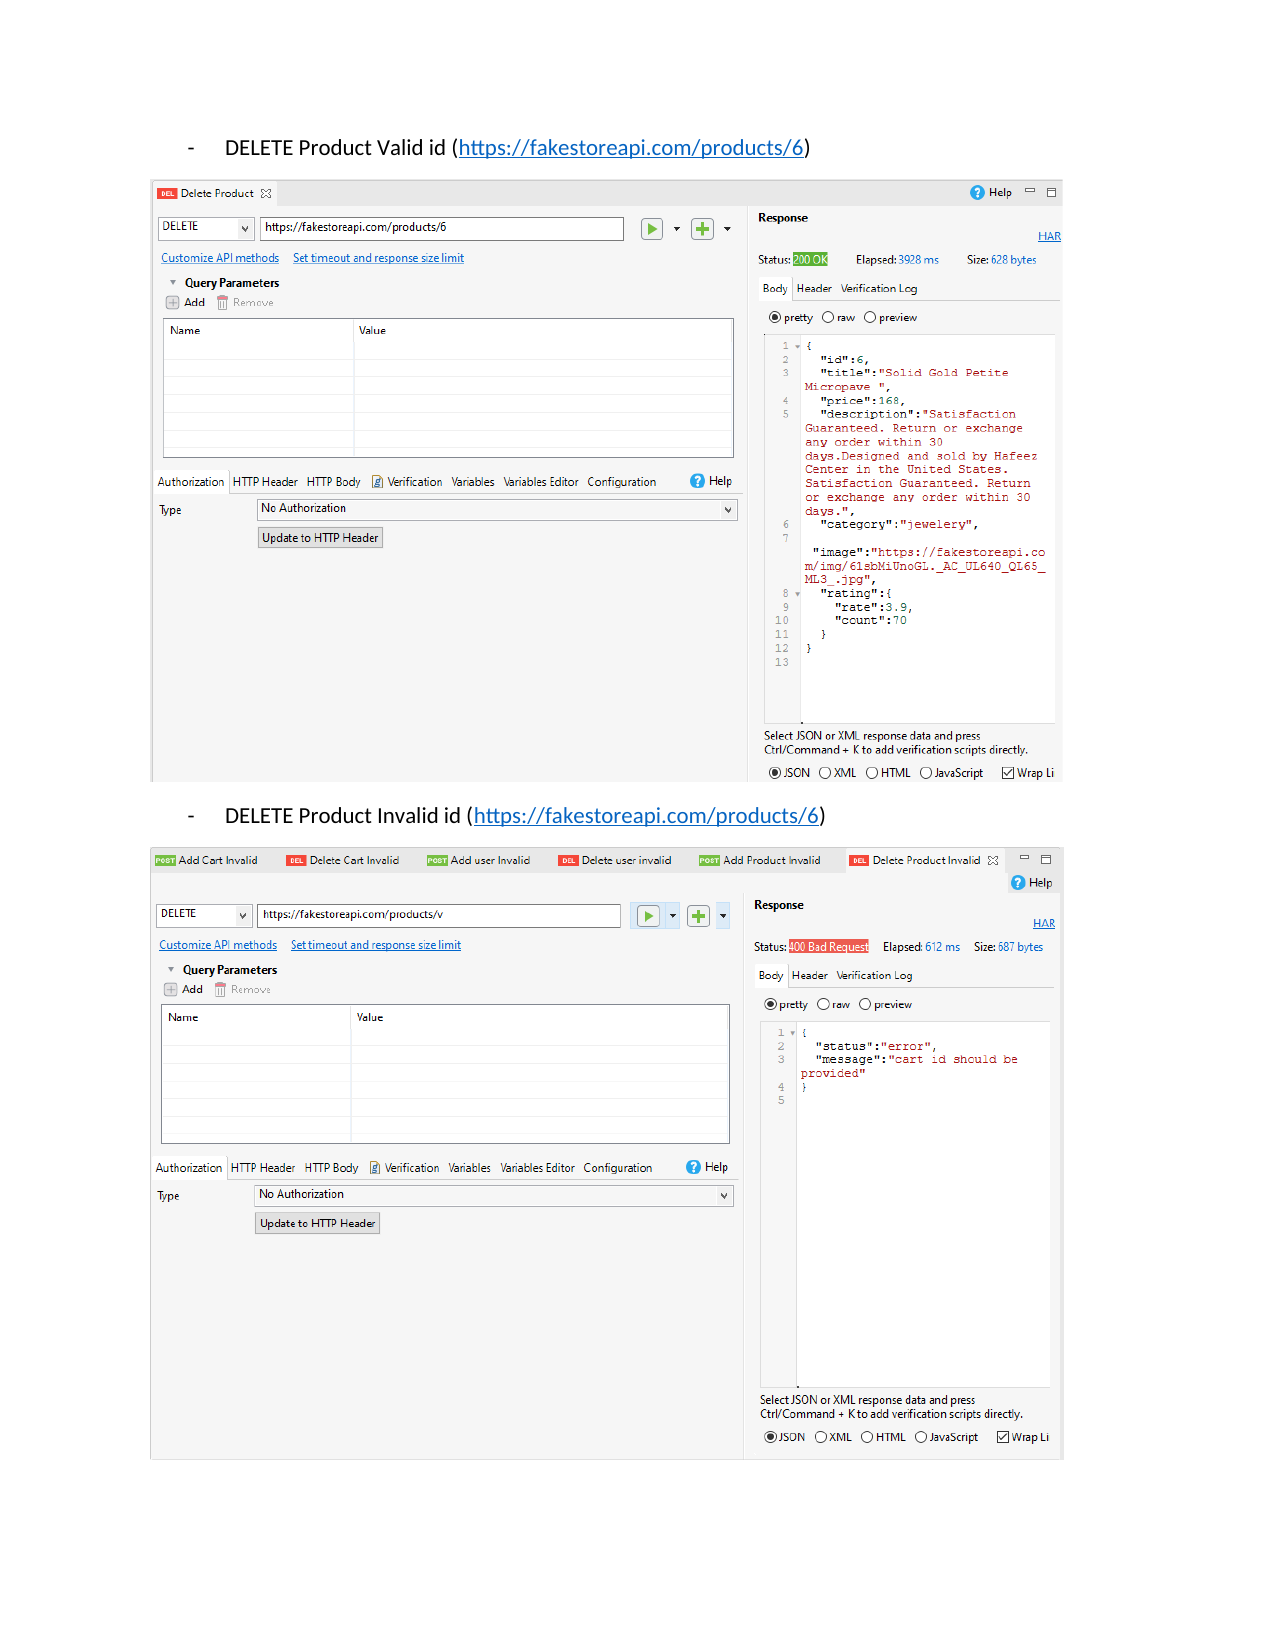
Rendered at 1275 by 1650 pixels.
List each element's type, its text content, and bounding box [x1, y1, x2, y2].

picture [150, 847, 1064, 1460]
list DELETE Product Valid id (https://fakestoreapi.com/products/6) [187, 133, 1125, 161]
picture [150, 179, 1063, 782]
list DELETE Product Invalid id (https://fakestoreapi.com/products/6) [187, 801, 1125, 829]
